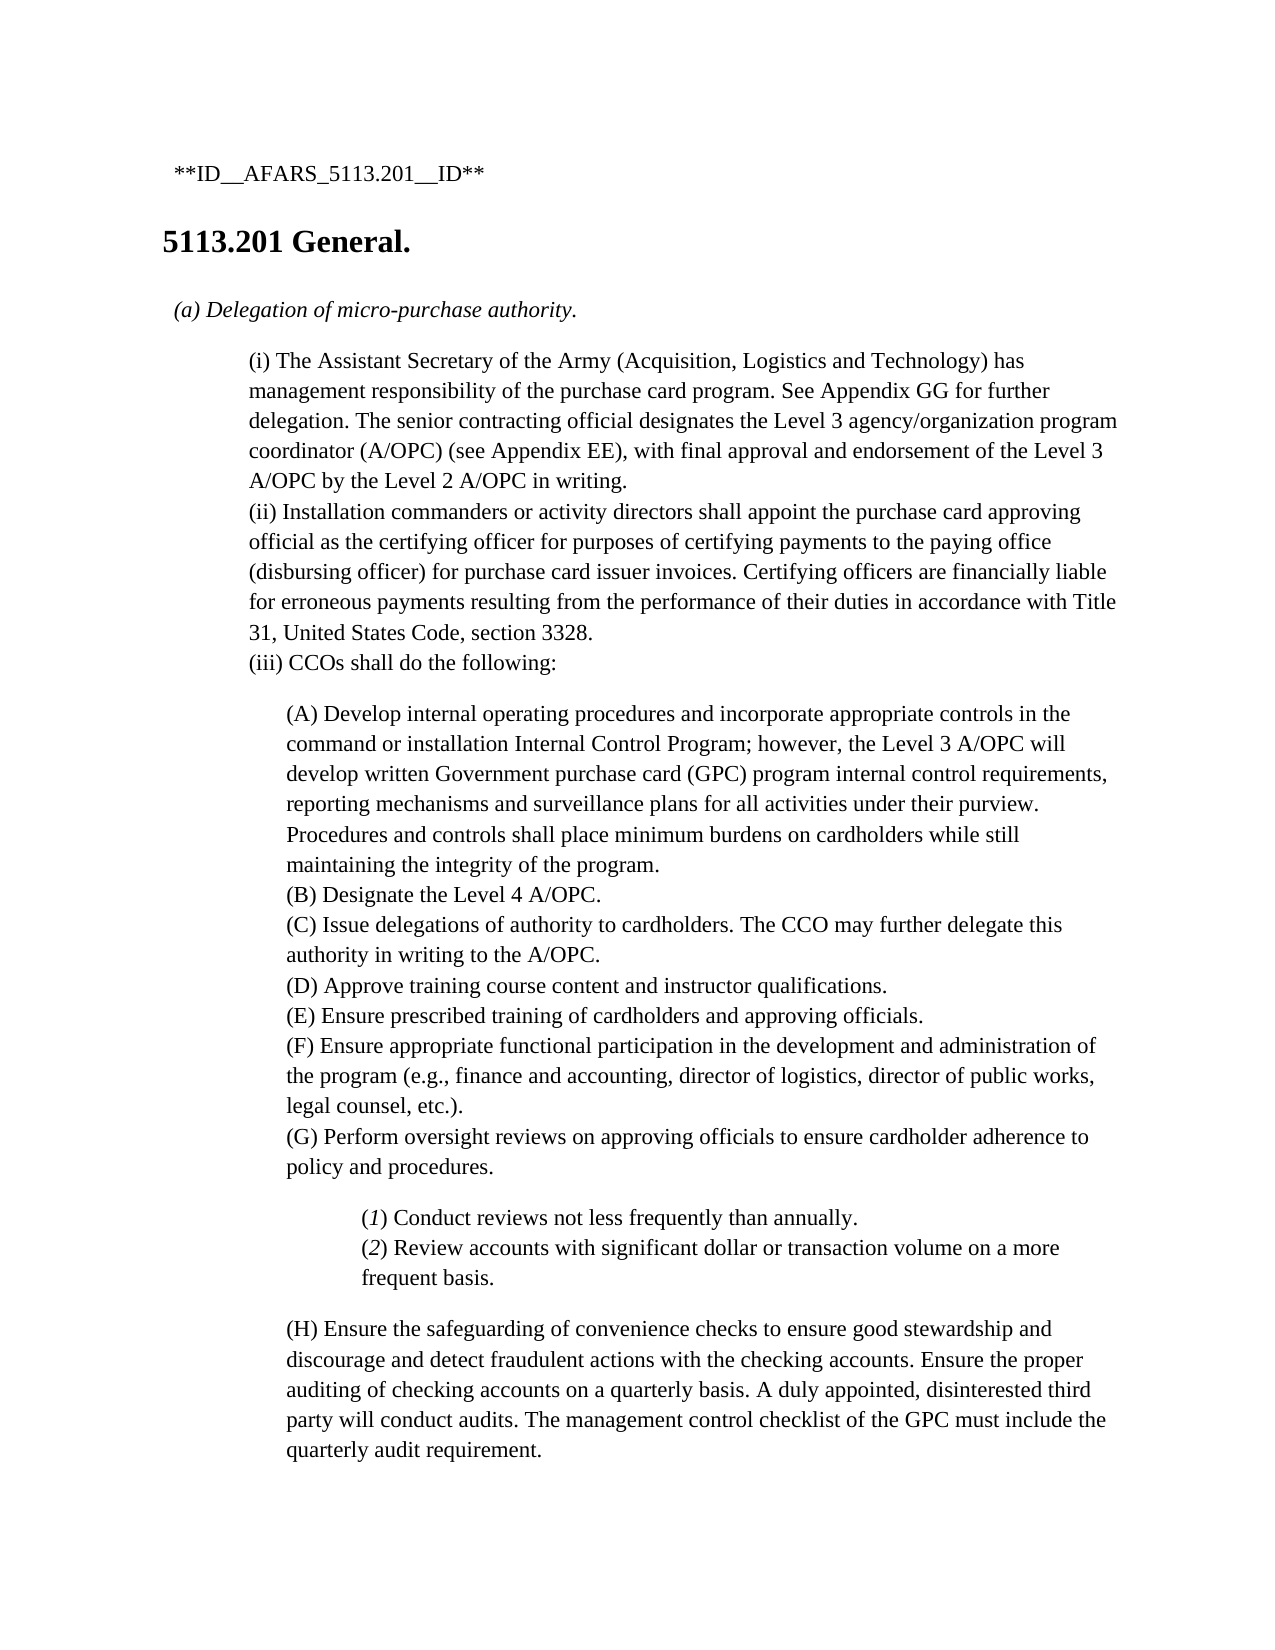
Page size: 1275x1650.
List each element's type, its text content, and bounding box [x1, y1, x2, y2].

text (D) Approve training course content and instructor qualifications. [276, 961, 1135, 991]
text **ID__AFARS_5113.201__ID** [163, 150, 1135, 197]
text (H) Ensure the safeguarding of convenience checks to ensure good stewardship and discourage and detect fraudulent actions with the checking accounts. Ensure the proper auditing of checking accounts on a quarterly basis. A duly appointed, disinterested third party will conduct audits. The management control checklist of the GPC must include the quarterly audit requirement. [276, 1305, 1135, 1473]
text (i) The Assistant Secretary of the Army (Acquisition, Logistics and Technology) has management responsibility of the purchase card program. See Appendix GG for further delegation. The senior contracting official designates the Level 3 agency/organization program coordinator (A/OPC) (see Appendix EE), with final approval and endorsement of the Level 3 A/OPC by the Level 2 A/OPC in writing. [238, 336, 1135, 487]
text (iii) CCOs shall do the following: [238, 638, 1135, 686]
text (G) Perform oversight reviews on approving officials to ensure cardholder adherence to policy and procedures. [276, 1112, 1135, 1190]
text (E) Ensure prescribed training of cardholders and approving officials. [276, 991, 1135, 1022]
subtitle 5113.201 General. [162, 222, 1125, 259]
text (A) Develop internal operating procedures and incorporate appropriate controls in the command or installation Internal Control Program; however, the Level 3 A/OPC will develop written Government purchase card (GPC) program internal control requirements, reporting mechanisms and surveillance plans for all activities under their purview. Procedures and controls shall place minimum burdens on cardholders while still maintaining the integrity of the program. [276, 689, 1135, 871]
text (ii) Installation commanders or activity directors shall appoint the purchase card approving official as the certifying officer for purposes of certifying payments to the paying office (disbursing officer) for purchase card issuer invoices. Certifying officers are financially liable for erroneous payments resulting from the performance of their duties in accordance with Title 31, United States Code, section 3328. [238, 487, 1135, 638]
text (F) Ensure appropriate functional participation in the development and administration of the program (e.g., finance and accounting, director of logistics, director of public works, legal counsel, etc.). [276, 1022, 1135, 1112]
text (C) Issue delegations of authority to cardholders. The CCO may further delegate this authority in writing to the A/OPC. [276, 901, 1135, 961]
text (2) Review accounts with significant dollar or transaction volume on a more frequent basis. [351, 1224, 1135, 1301]
text (B) Designate the Level 4 A/OPC. [276, 871, 1135, 901]
text (a) Delegation of micro-purchase authority. [163, 285, 1135, 332]
text (1) Conduct reviews not less frequently than annually. [351, 1193, 1135, 1224]
